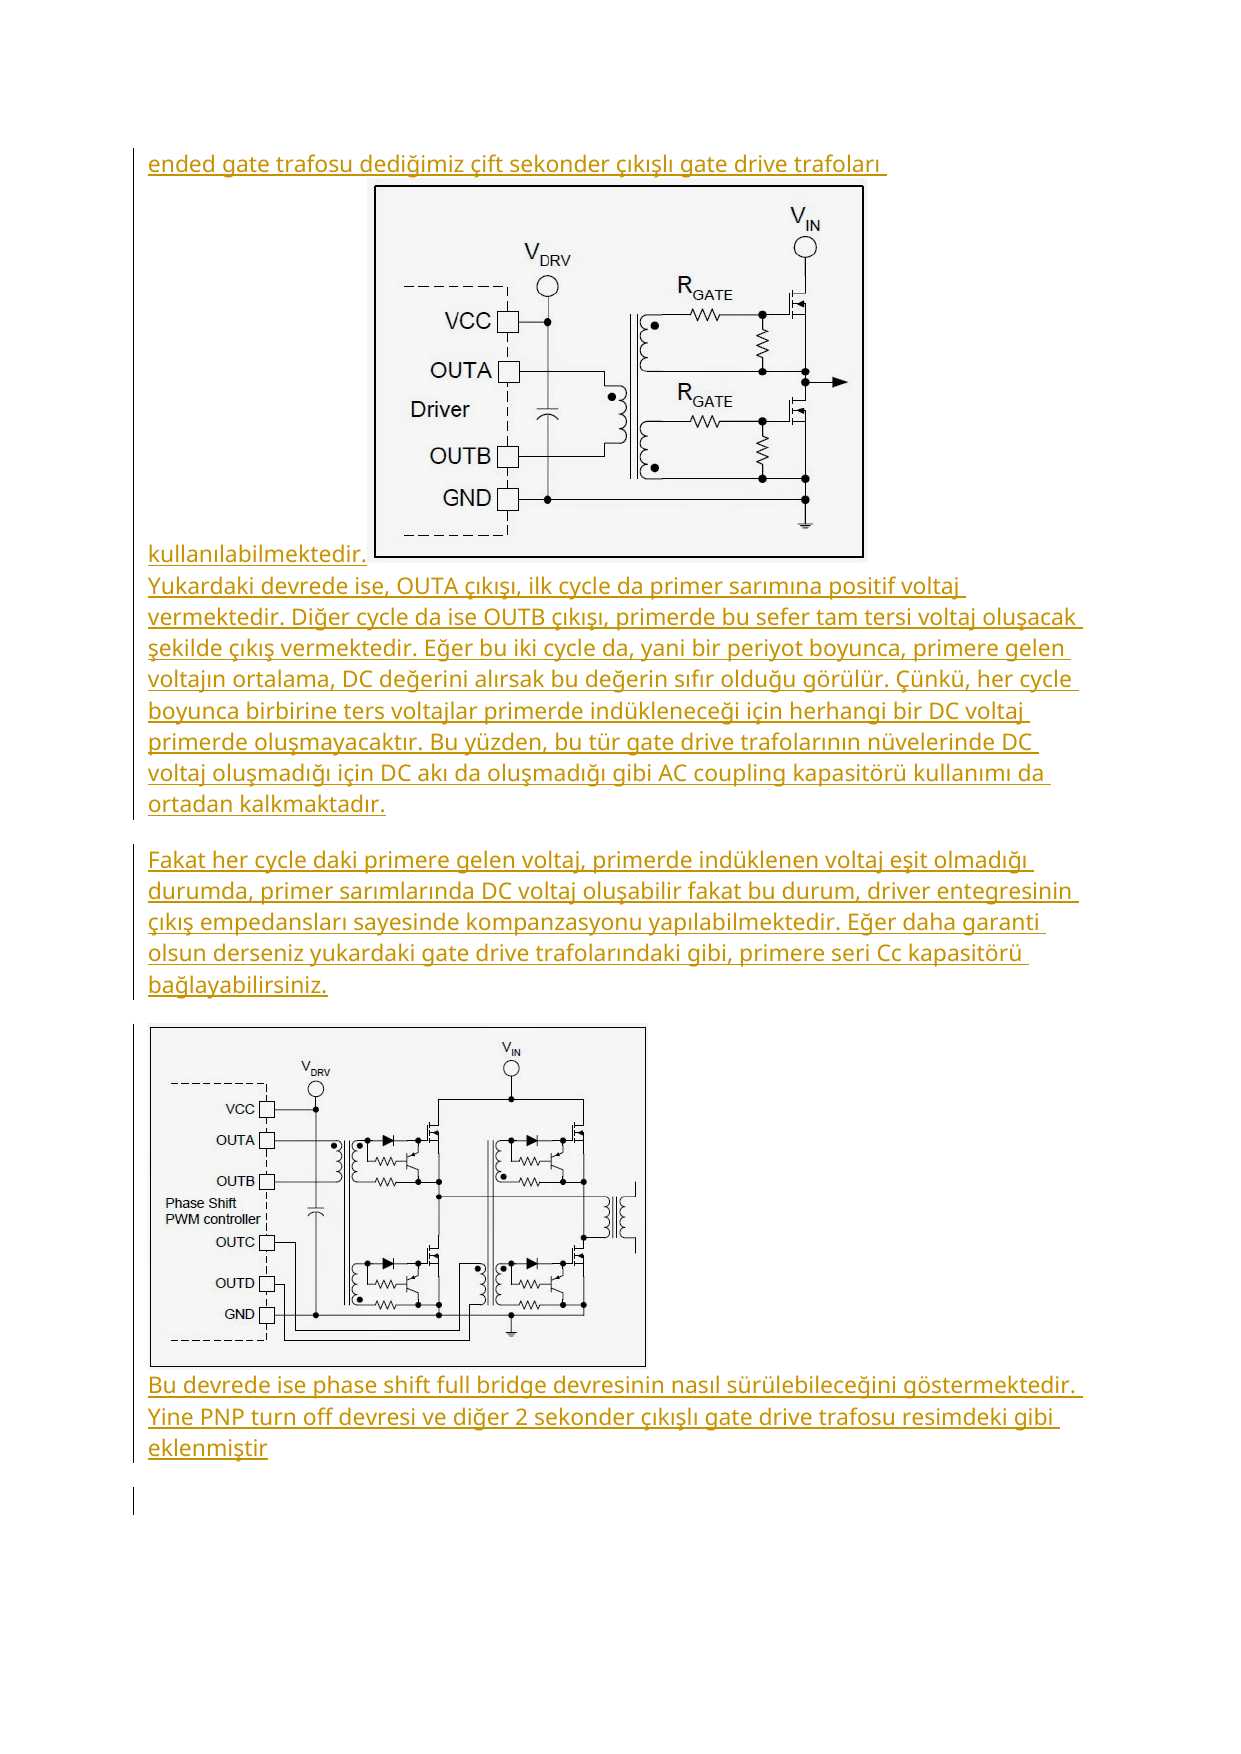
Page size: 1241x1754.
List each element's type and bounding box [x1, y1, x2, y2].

picture [367, 178, 868, 563]
picture [147, 1023, 648, 1370]
